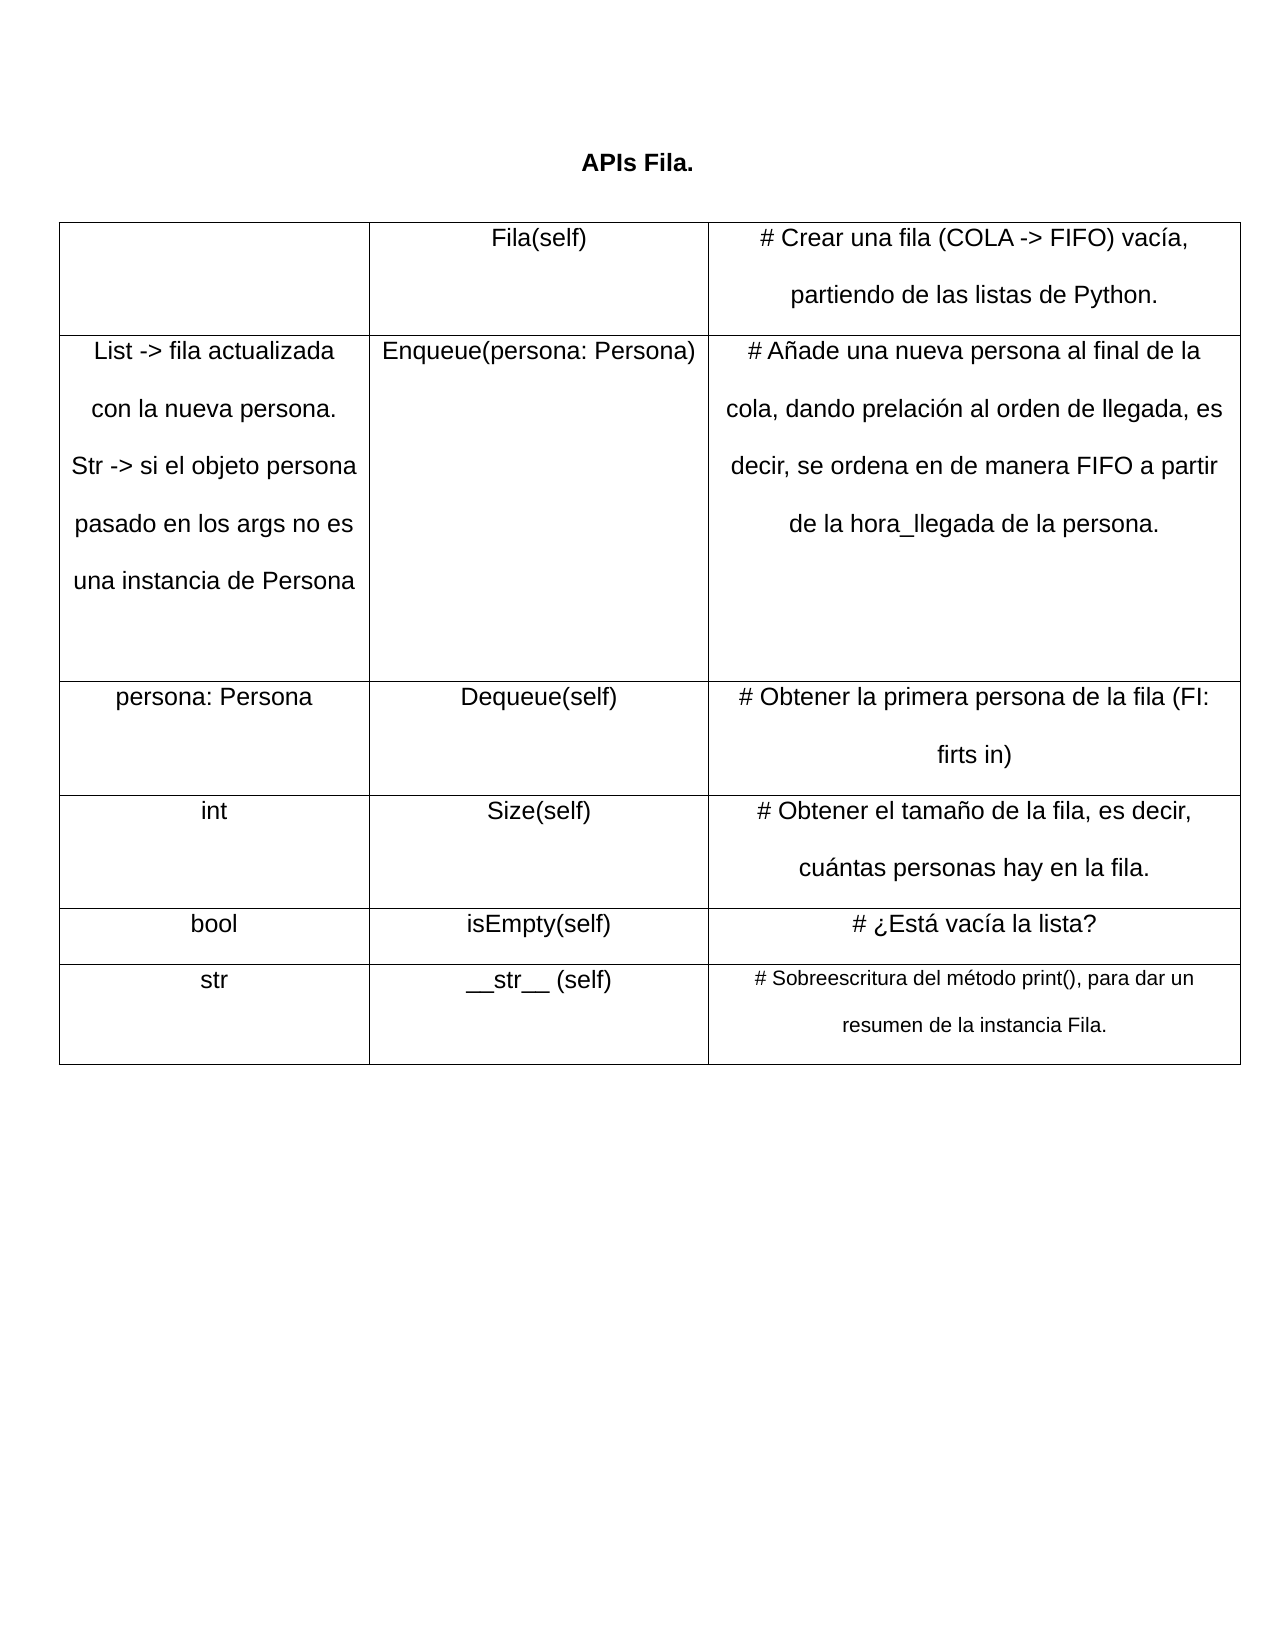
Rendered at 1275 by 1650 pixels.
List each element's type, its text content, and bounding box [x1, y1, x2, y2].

table_cell str [60, 965, 369, 1063]
table_cell isEmpty(self) [370, 909, 708, 964]
table_cell Dequeue(self) [370, 682, 708, 795]
table_header Fila(self) [370, 223, 708, 335]
table_cell Size(self) [370, 796, 708, 908]
table_cell Enqueue(persona: Persona) [370, 336, 708, 681]
table_header # Crear una fila (COLA -> FIFO) vacía, partiendo de las listas de Python. [709, 223, 1240, 335]
text APIs Fila. [177, 148, 1098, 176]
table_cell persona: Persona [60, 682, 369, 795]
table_cell bool [60, 909, 369, 964]
table_header [60, 223, 369, 335]
table_cell # Obtener la primera persona de la fila (FI: firts in) [709, 682, 1240, 795]
table_cell List -> fila actualizada con la nueva persona. Str -> si el objeto persona pasado en los args no es una instancia de Persona [60, 336, 369, 681]
table_cell # ¿Está vacía la lista? [709, 909, 1240, 964]
table_cell __str__ (self) [370, 965, 708, 1063]
table_cell # Añade una nueva persona al final de la cola, dando prelación al orden de llegada, es decir, se ordena en de manera FIFO a partir de la hora_llegada de la persona. [709, 336, 1240, 681]
table_cell # Obtener el tamaño de la fila, es decir, cuántas personas hay en la fila. [709, 796, 1240, 908]
table_cell int [60, 796, 369, 908]
table_cell # Sobreescritura del método print(), para dar un resumen de la instancia Fila. [709, 965, 1240, 1063]
